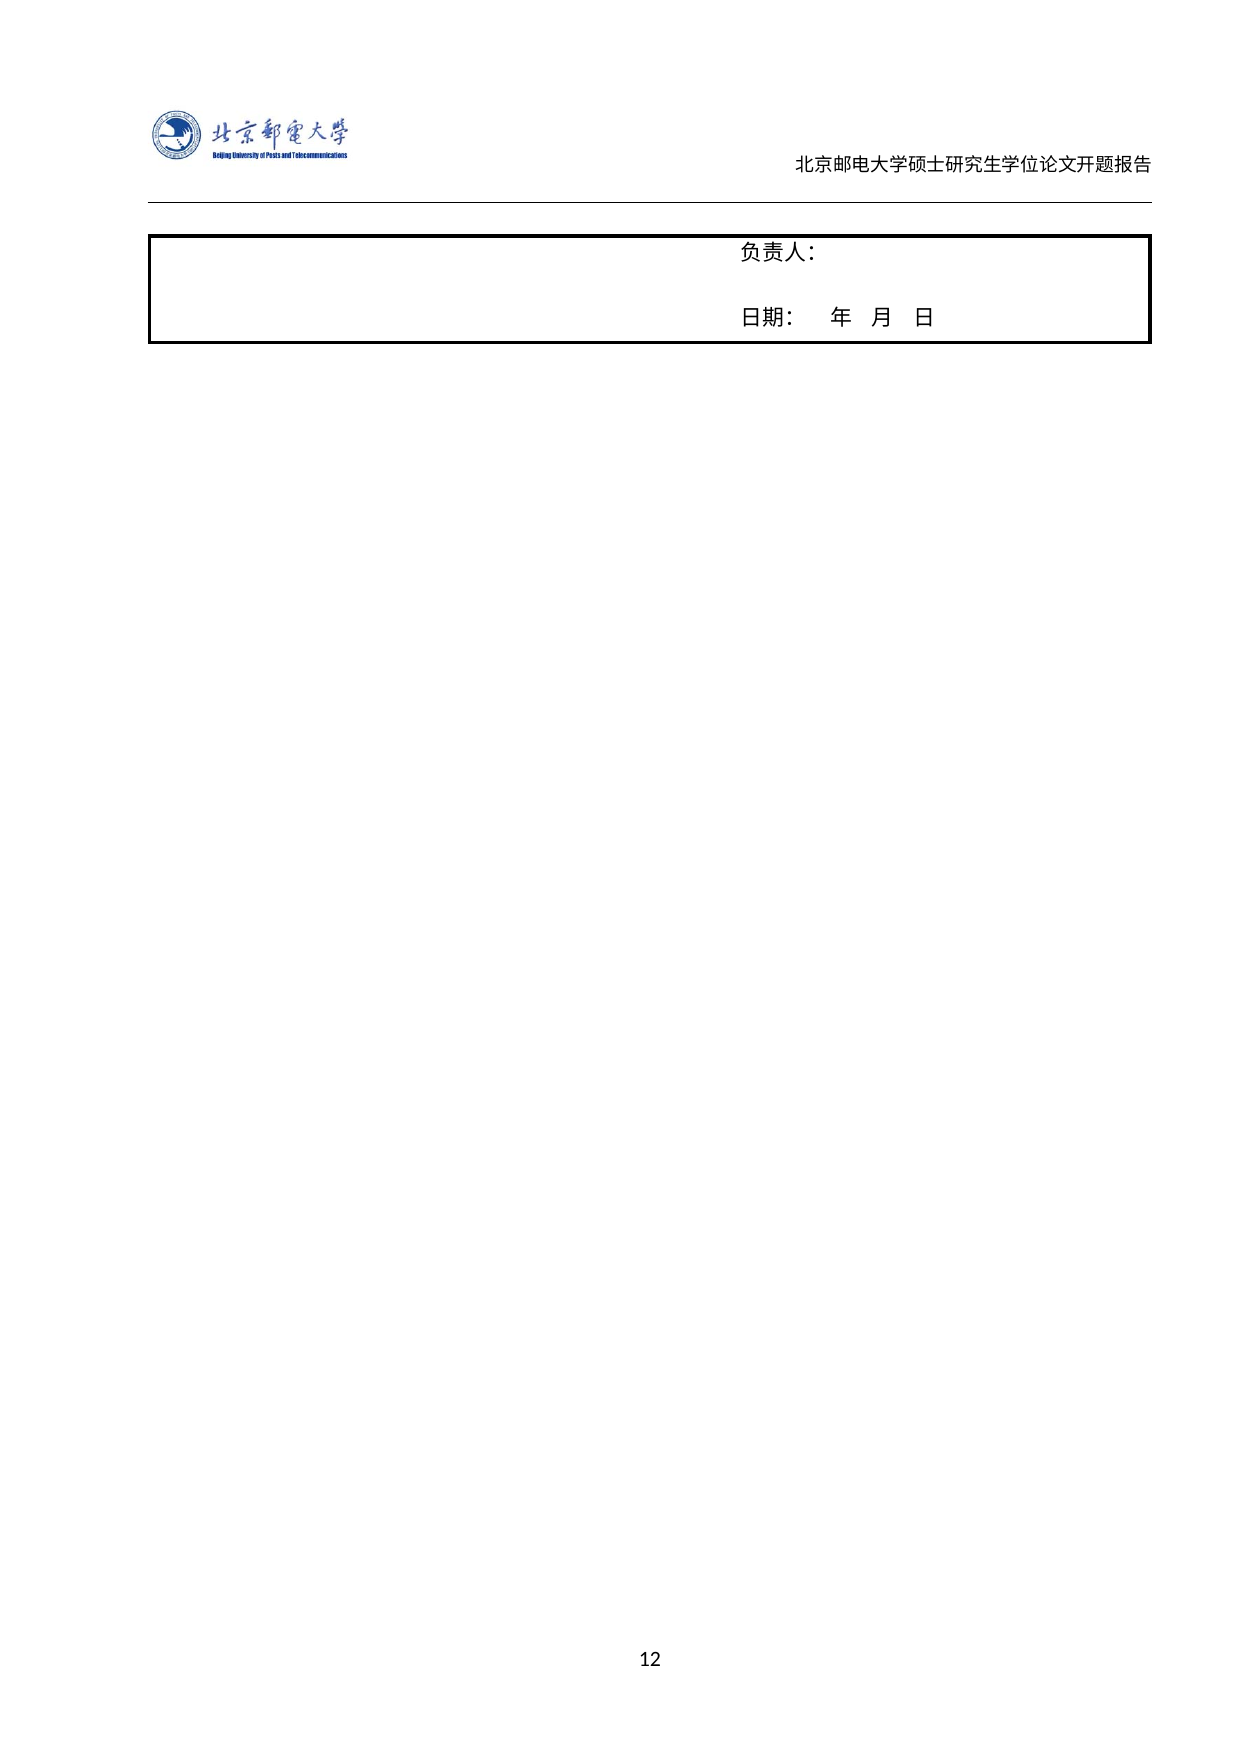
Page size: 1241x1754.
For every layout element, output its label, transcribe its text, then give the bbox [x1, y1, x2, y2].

table_cell 负责人： 日期： 年 月 日 [151, 238, 1148, 341]
